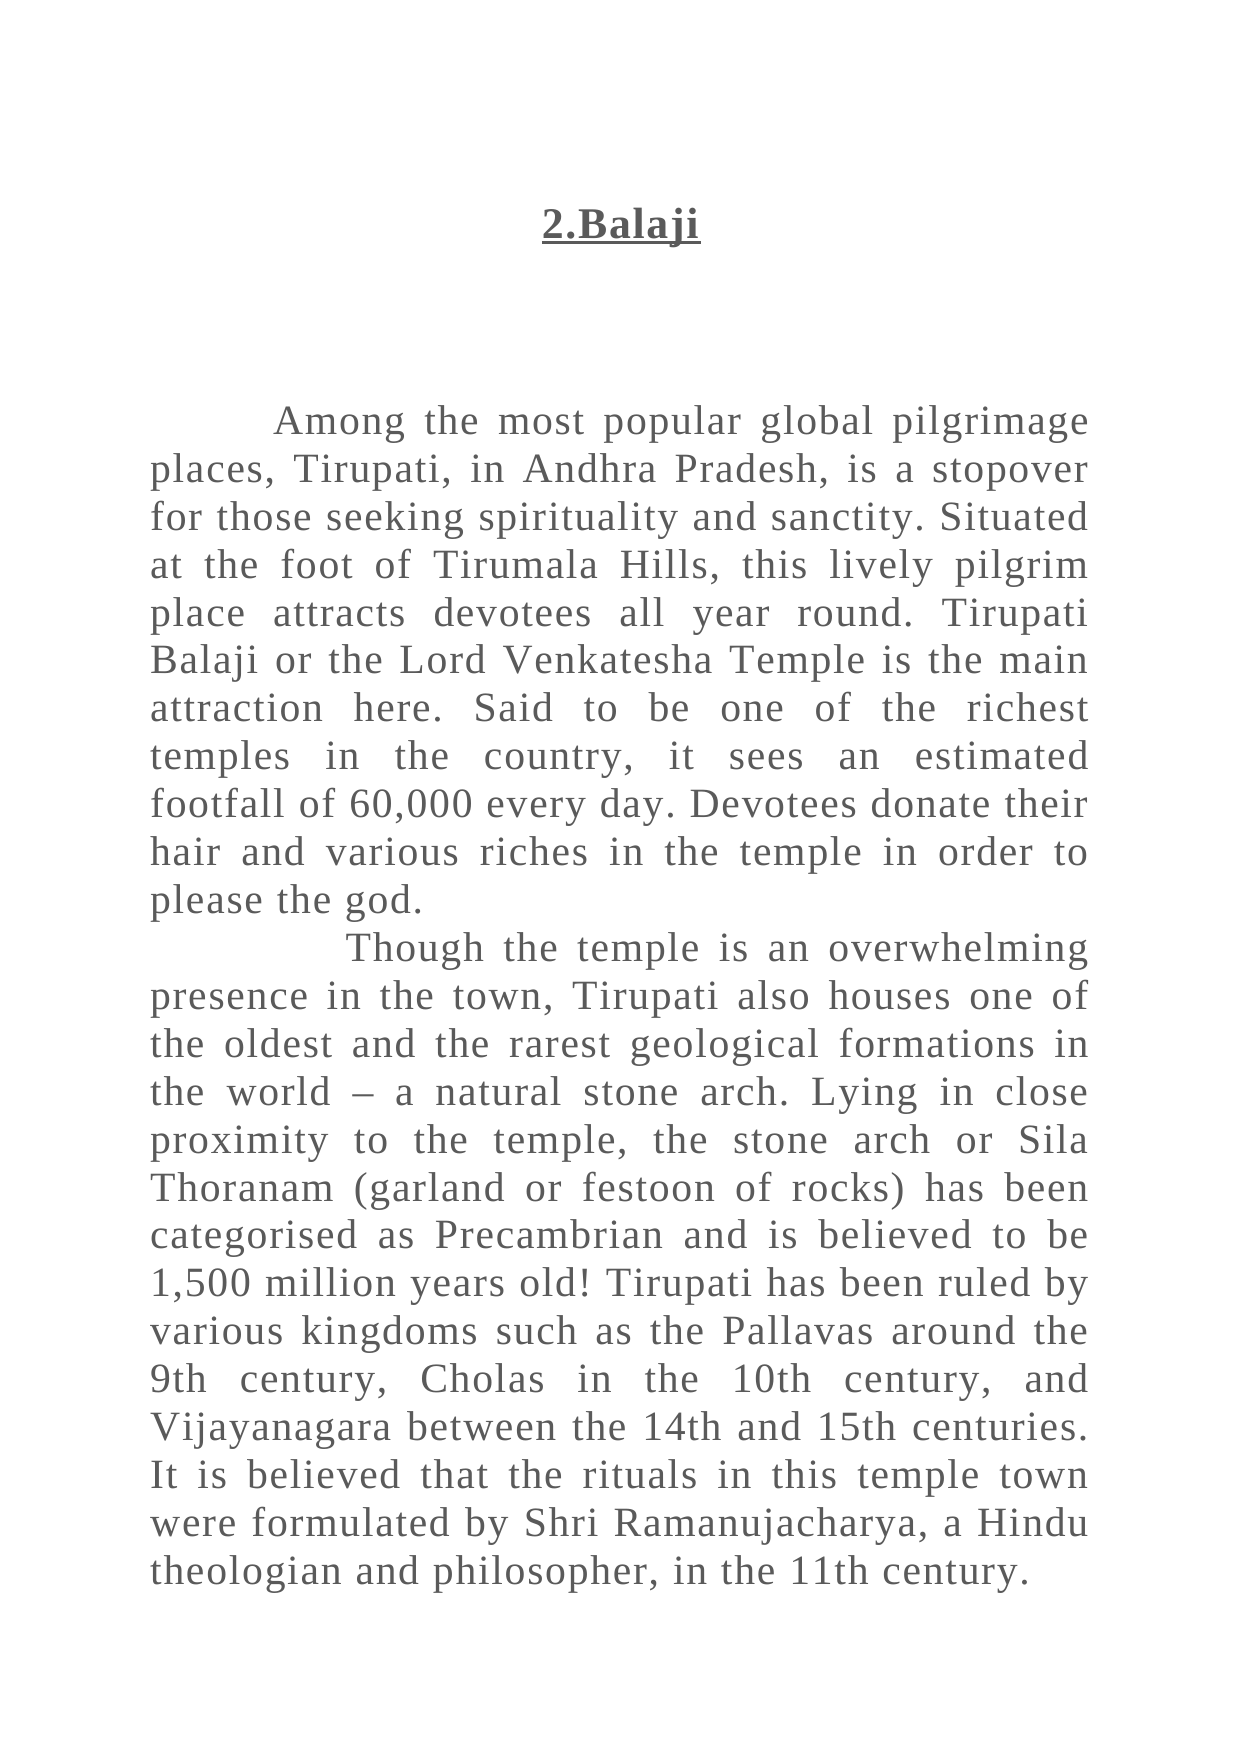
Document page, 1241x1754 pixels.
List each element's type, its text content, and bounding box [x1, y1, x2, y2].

text Among the most popular global pilgrimage places, Tirupati, in Andhra Pradesh, is a stopover for those seeking spirituality and sanctity. Situated at the foot of Tirumala Hills, this lively pilgrim place attracts devotees all year round. Tirupati Balaji or the Lord Venkatesha Temple is the main attraction here. Said to be one of the richest temples in the country, it sees an estimated footfall of 60,000 every day. Devotees donate their hair and various riches in the temple in order to please the god. [150, 395, 1090, 922]
text 2.Balaji [150, 198, 1090, 248]
text Though the temple is an overwhelming presence in the town, Tirupati also houses one of the oldest and the rarest geological formations in the world – a natural stone arch. Lying in close proximity to the temple, the stone arch or Sila Thoranam (garland or festoon of rocks) has been categorised as Precambrian and is believed to be 1,500 million years old! Tirupati has been ruled by various kingdoms such as the Pallavas around the 9th century, Cholas in the 10th century, and Vijayanagara between the 14th and 15th centuries. It is believed that the rituals in this temple town were formulated by Shri Ramanujacharya, a Hindu theologian and philosopher, in the 11th century. [150, 922, 1090, 1593]
